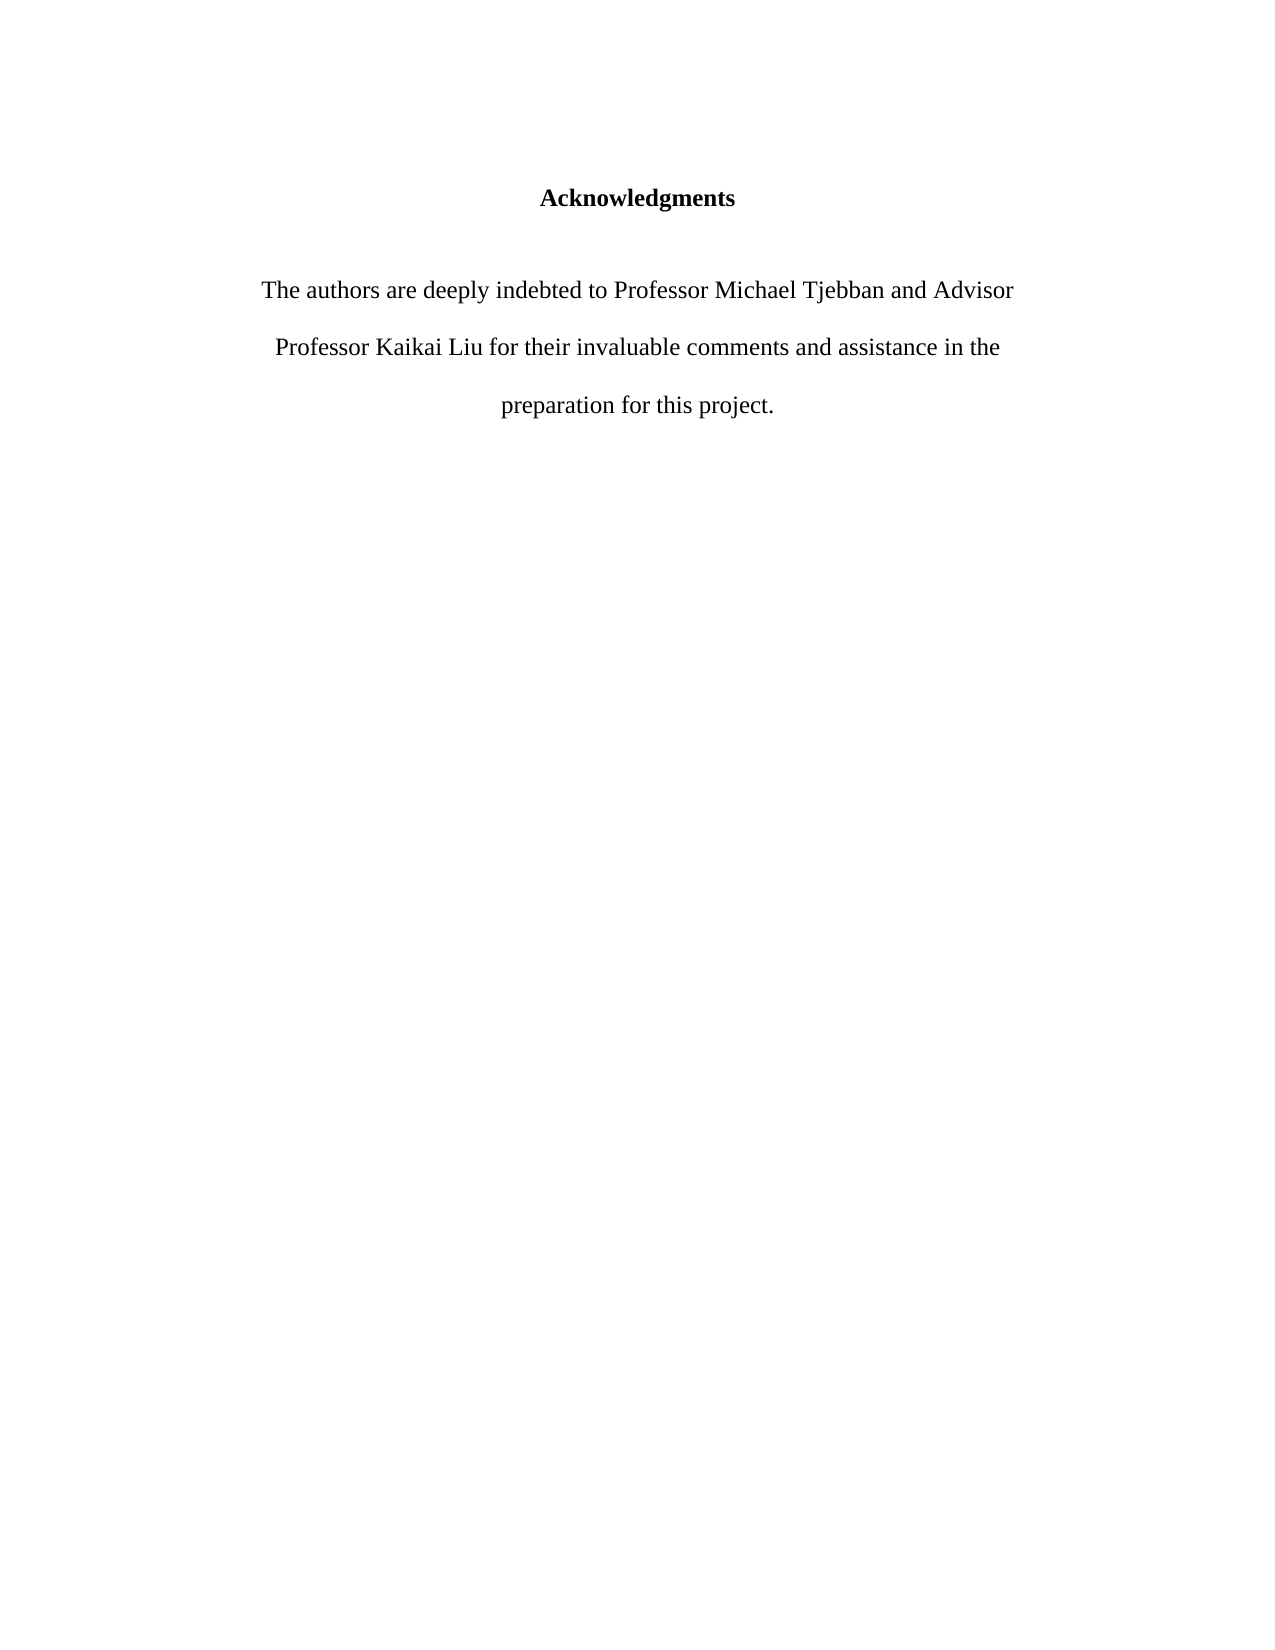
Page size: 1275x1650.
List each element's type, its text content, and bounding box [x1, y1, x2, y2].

table_cell The authors are deeply indebted to Professor Michael Tjebban and Advisor Professor Kaikai Liu for their invaluable comments and assistance in the preparation for this project. [225, 275, 1050, 447]
table_header Acknowledgments [225, 183, 1050, 275]
